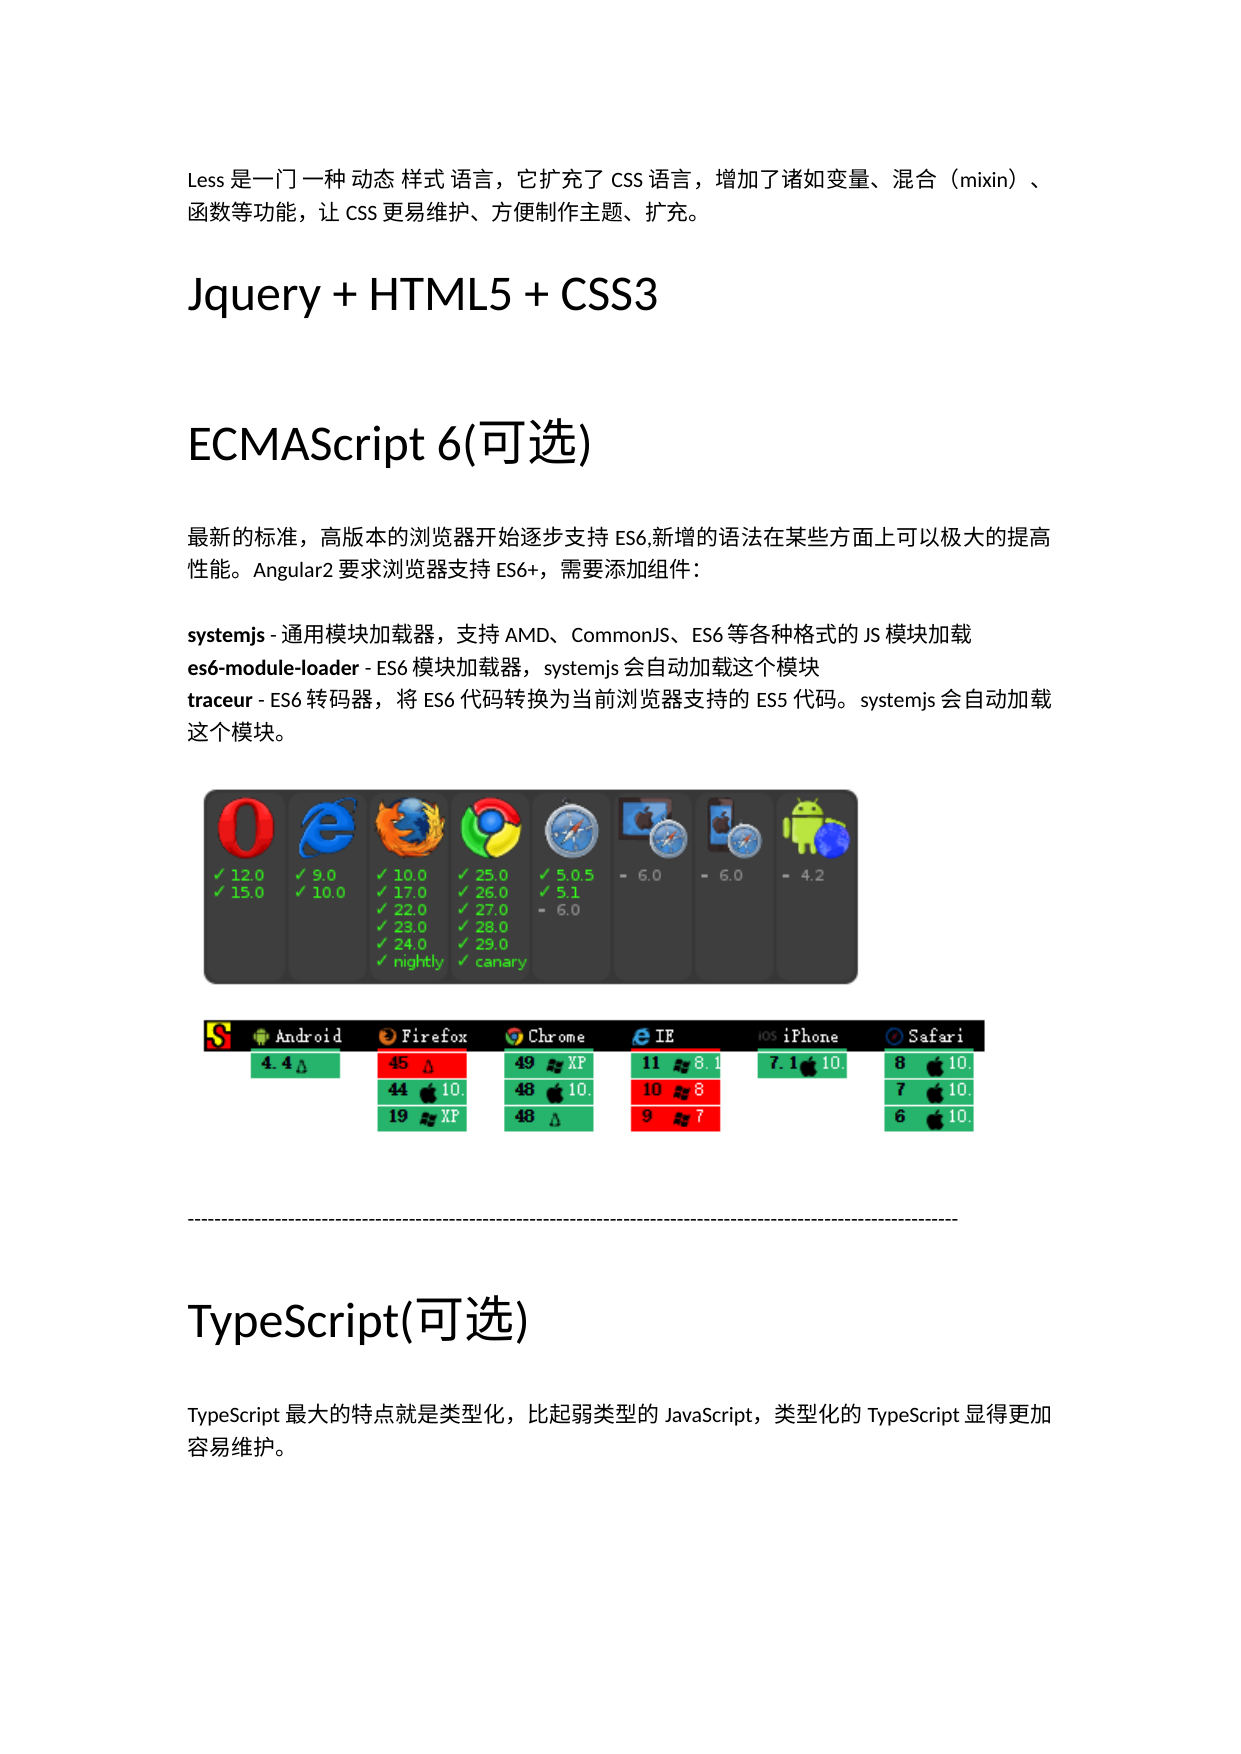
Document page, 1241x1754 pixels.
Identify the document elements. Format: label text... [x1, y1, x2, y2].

list TypeScript(可选) [187, 1267, 1053, 1364]
list 最新的标准，高版本的浏览器开始逐步支持ES6,新增的语法在某些方面上可以极大的提高性能。Angular2 要求浏览器支持ES6+，需要添加组件： [187, 519, 1053, 584]
list Less 是一门 一种 动态 样式 语言，它扩充了 CSS 语言，增加了诸如变量、混合（mixin）、函数等功能，让 CSS 更易维护、方便制作主题、扩充。 [187, 162, 1053, 227]
list traceur - ES6转码器，将ES6代码转换为当前浏览器支持的ES5代码。systemjs会自动加载 这个模块。 [187, 682, 1053, 747]
picture [187, 779, 1049, 1149]
list ECMAScript 6(可选) [187, 389, 1053, 487]
list systemjs - 通用模块加载器，支持AMD、CommonJS、ES6等各种格式的JS模块加载 [187, 617, 1053, 649]
list ------------------------------------------------------------------------------------------------------------------- [187, 1202, 1053, 1234]
list TypeScript 最大的特点就是类型化，比起弱类型的JavaScript，类型化的TypeScript显得更加容易维护。 [187, 1397, 1053, 1462]
list Jquery + HTML5 + CSS3 [187, 259, 1053, 324]
list es6-module-loader - ES6模块加载器，systemjs会自动加载这个模块 [187, 649, 1053, 682]
